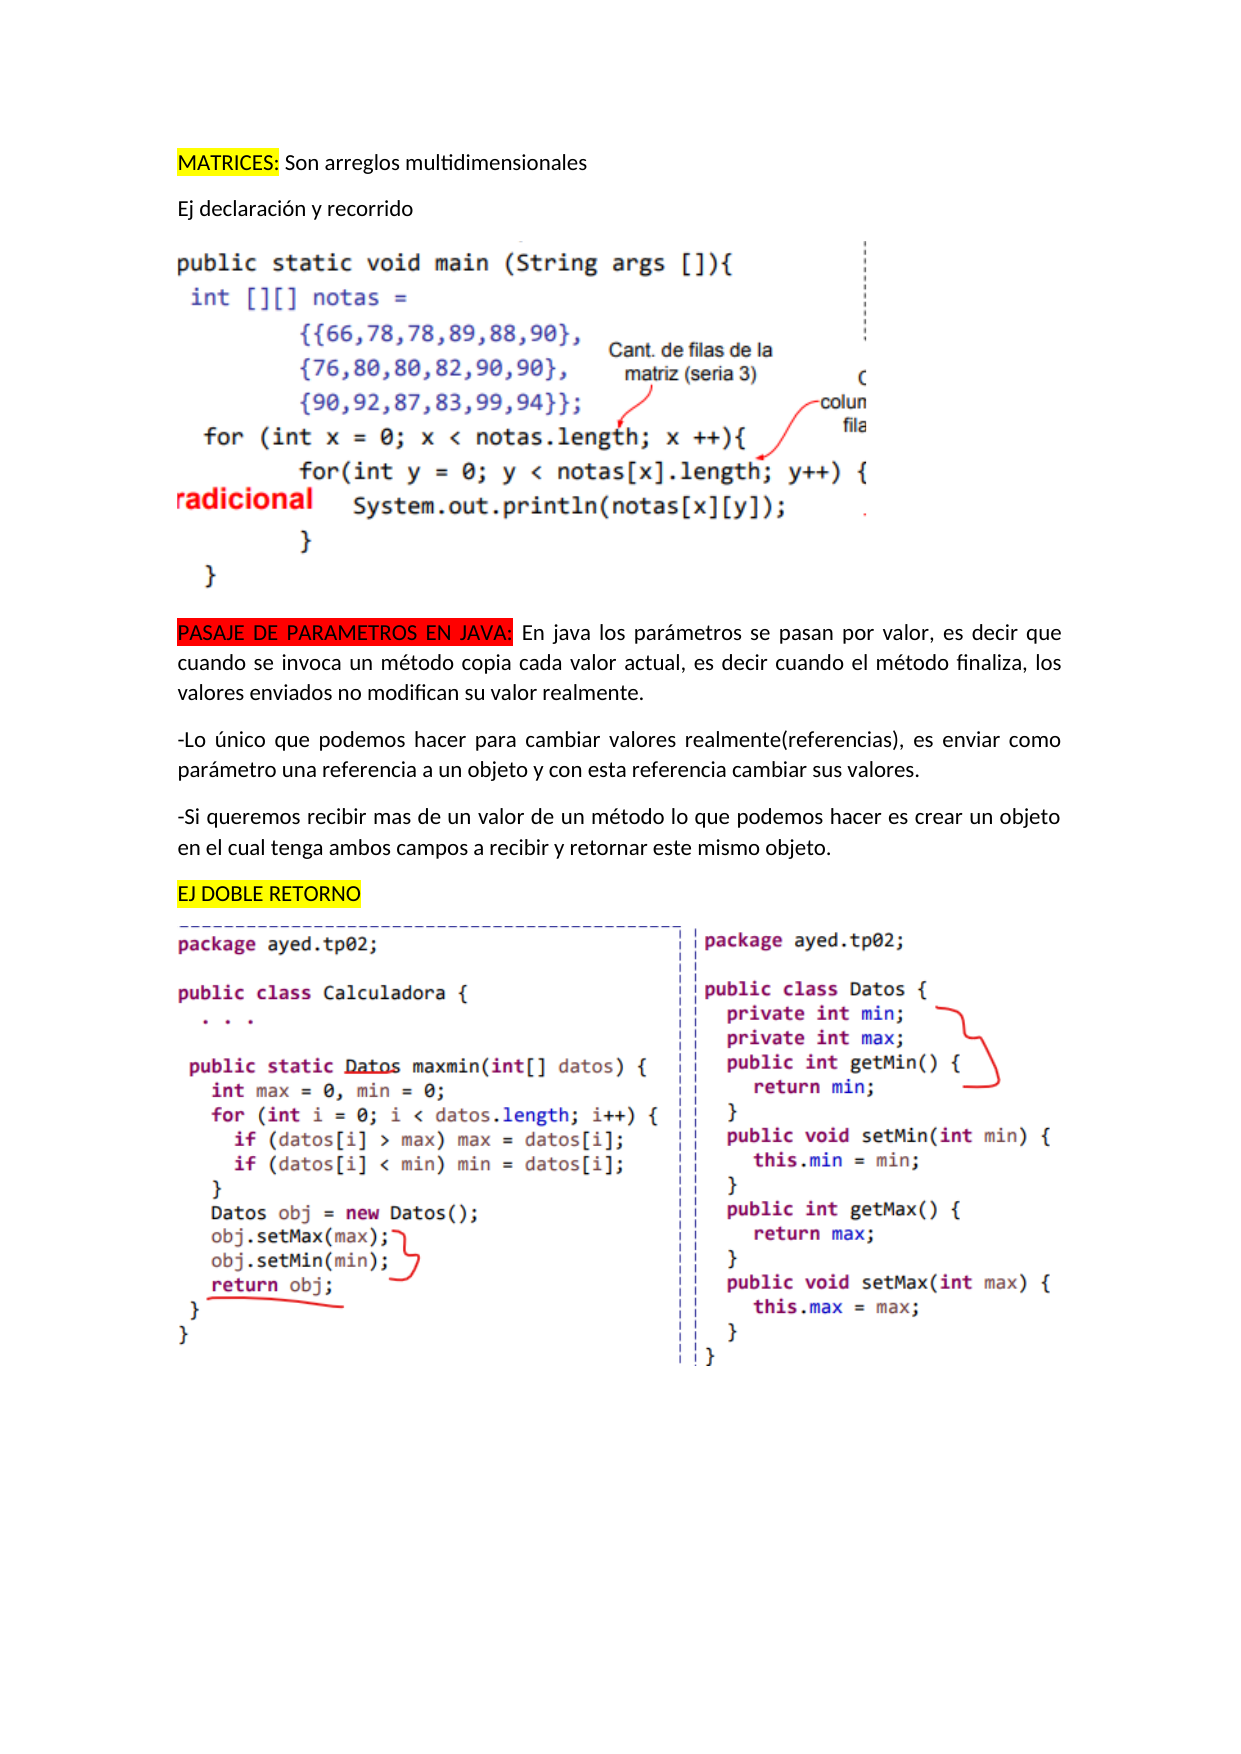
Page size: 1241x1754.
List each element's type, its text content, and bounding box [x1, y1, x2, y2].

picture [177, 926, 1063, 1366]
text EJ DOBLE RETORNO [177, 879, 1063, 908]
text -Si queremos recibir mas de un valor de un método lo que podemos hacer es crear un objeto en el cual tenga ambos campos a recibir y retornar este mismo objeto. [177, 802, 1063, 861]
picture [177, 241, 867, 600]
text Ej declaración y recorrido [177, 194, 1063, 222]
text MATRICES: Son arreglos multidimensionales [279, 148, 1063, 176]
text -Lo único que podemos hacer para cambiar valores realmente(referencias), es enviar como parámetro una referencia a un objeto y con esta referencia cambiar sus valores. [177, 725, 1063, 784]
text PASAJE DE PARAMETROS EN JAVA: En java los parámetros se pasan por valor, es decir que cuando se invoca un método copia cada valor actual, es decir cuando el método finaliza, los valores enviados no modifican su valor realmente. [177, 618, 1063, 707]
